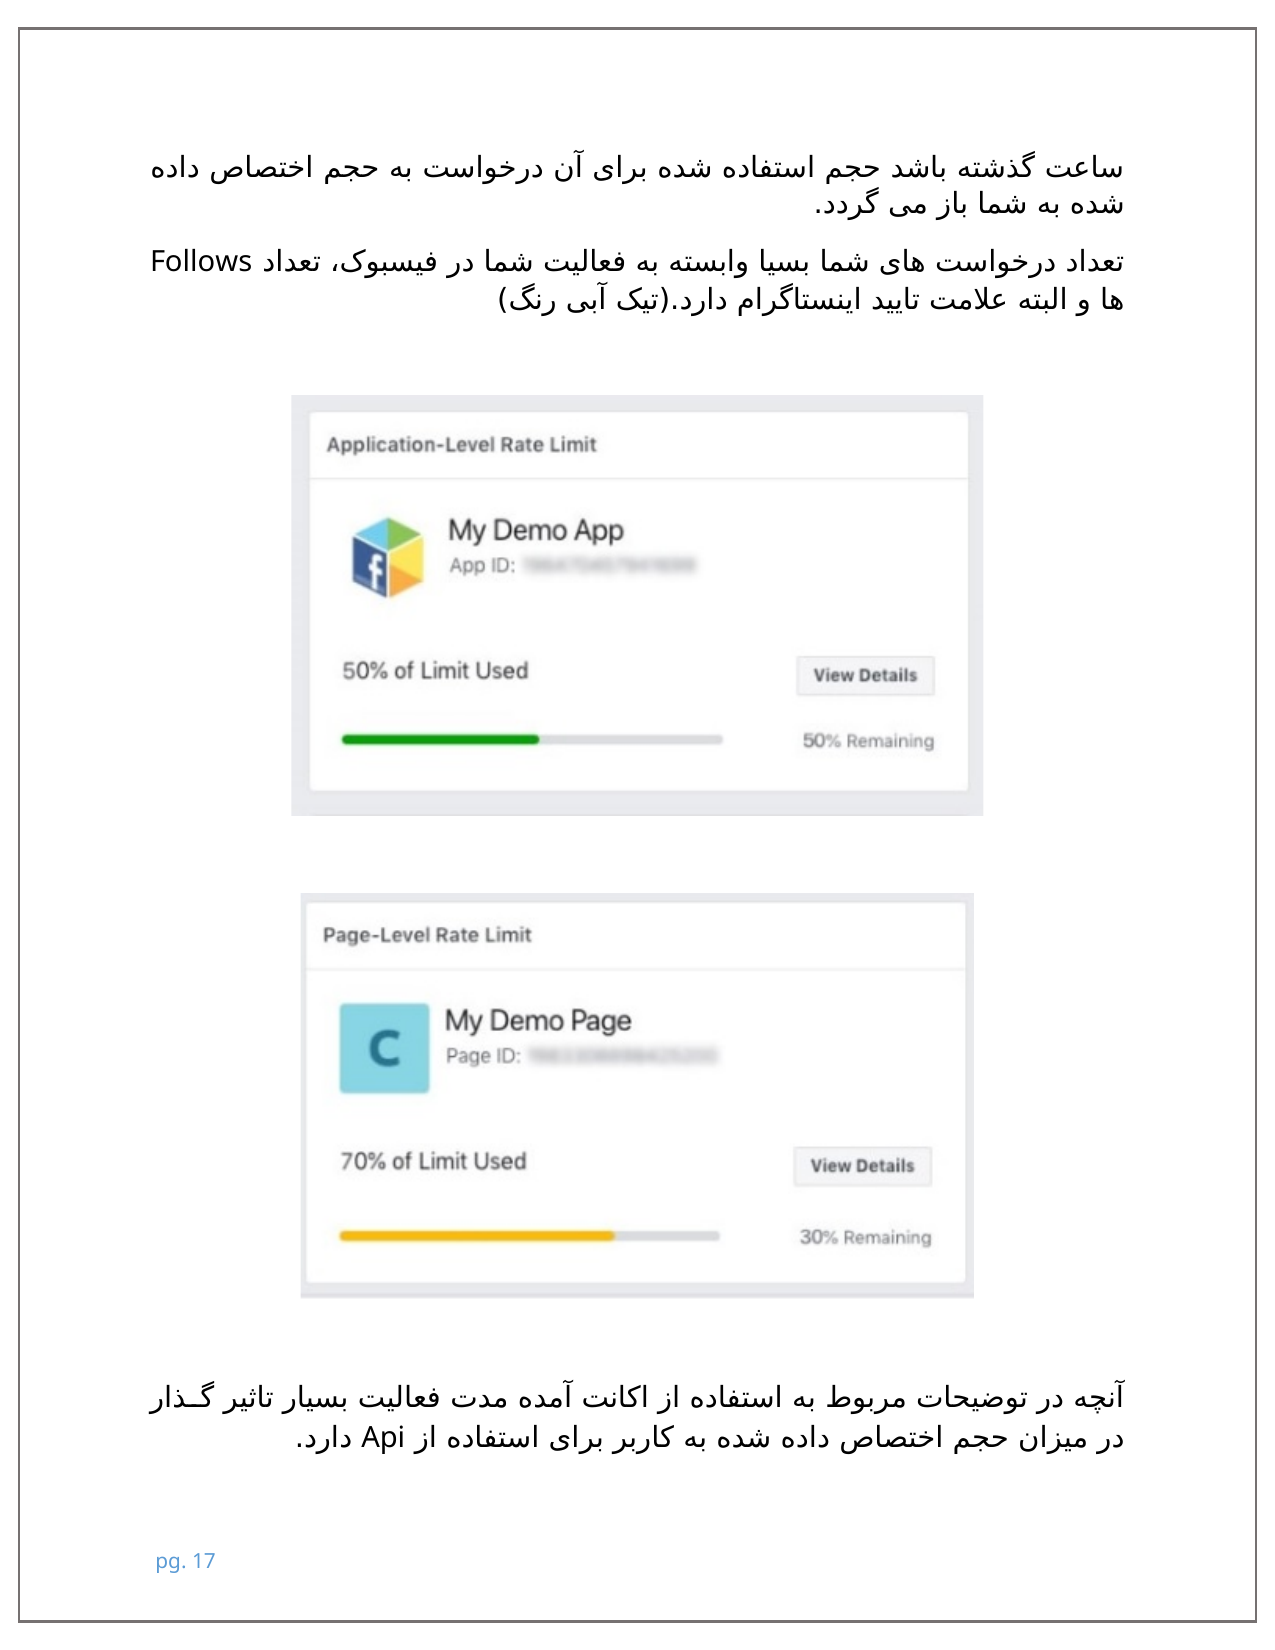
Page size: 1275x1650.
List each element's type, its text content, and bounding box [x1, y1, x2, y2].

picture [300, 893, 974, 1302]
text آنچه در توضیحات مربوط به استفاده از اکانت آمده مدت فعالیت بسیار تاثیر گذار در میزان حجم اختصاص داده شده به کاربر برای استفاده از Api دارد. [150, 1380, 1125, 1456]
picture [291, 395, 984, 816]
text تعداد درخواست های شما بسیا وابسته به فعالیت شما در فیسبوک، تعداد Follows ها و البته علامت تایید اینستاگرام دارد.(تیک آبی رنگ) [150, 240, 1125, 316]
